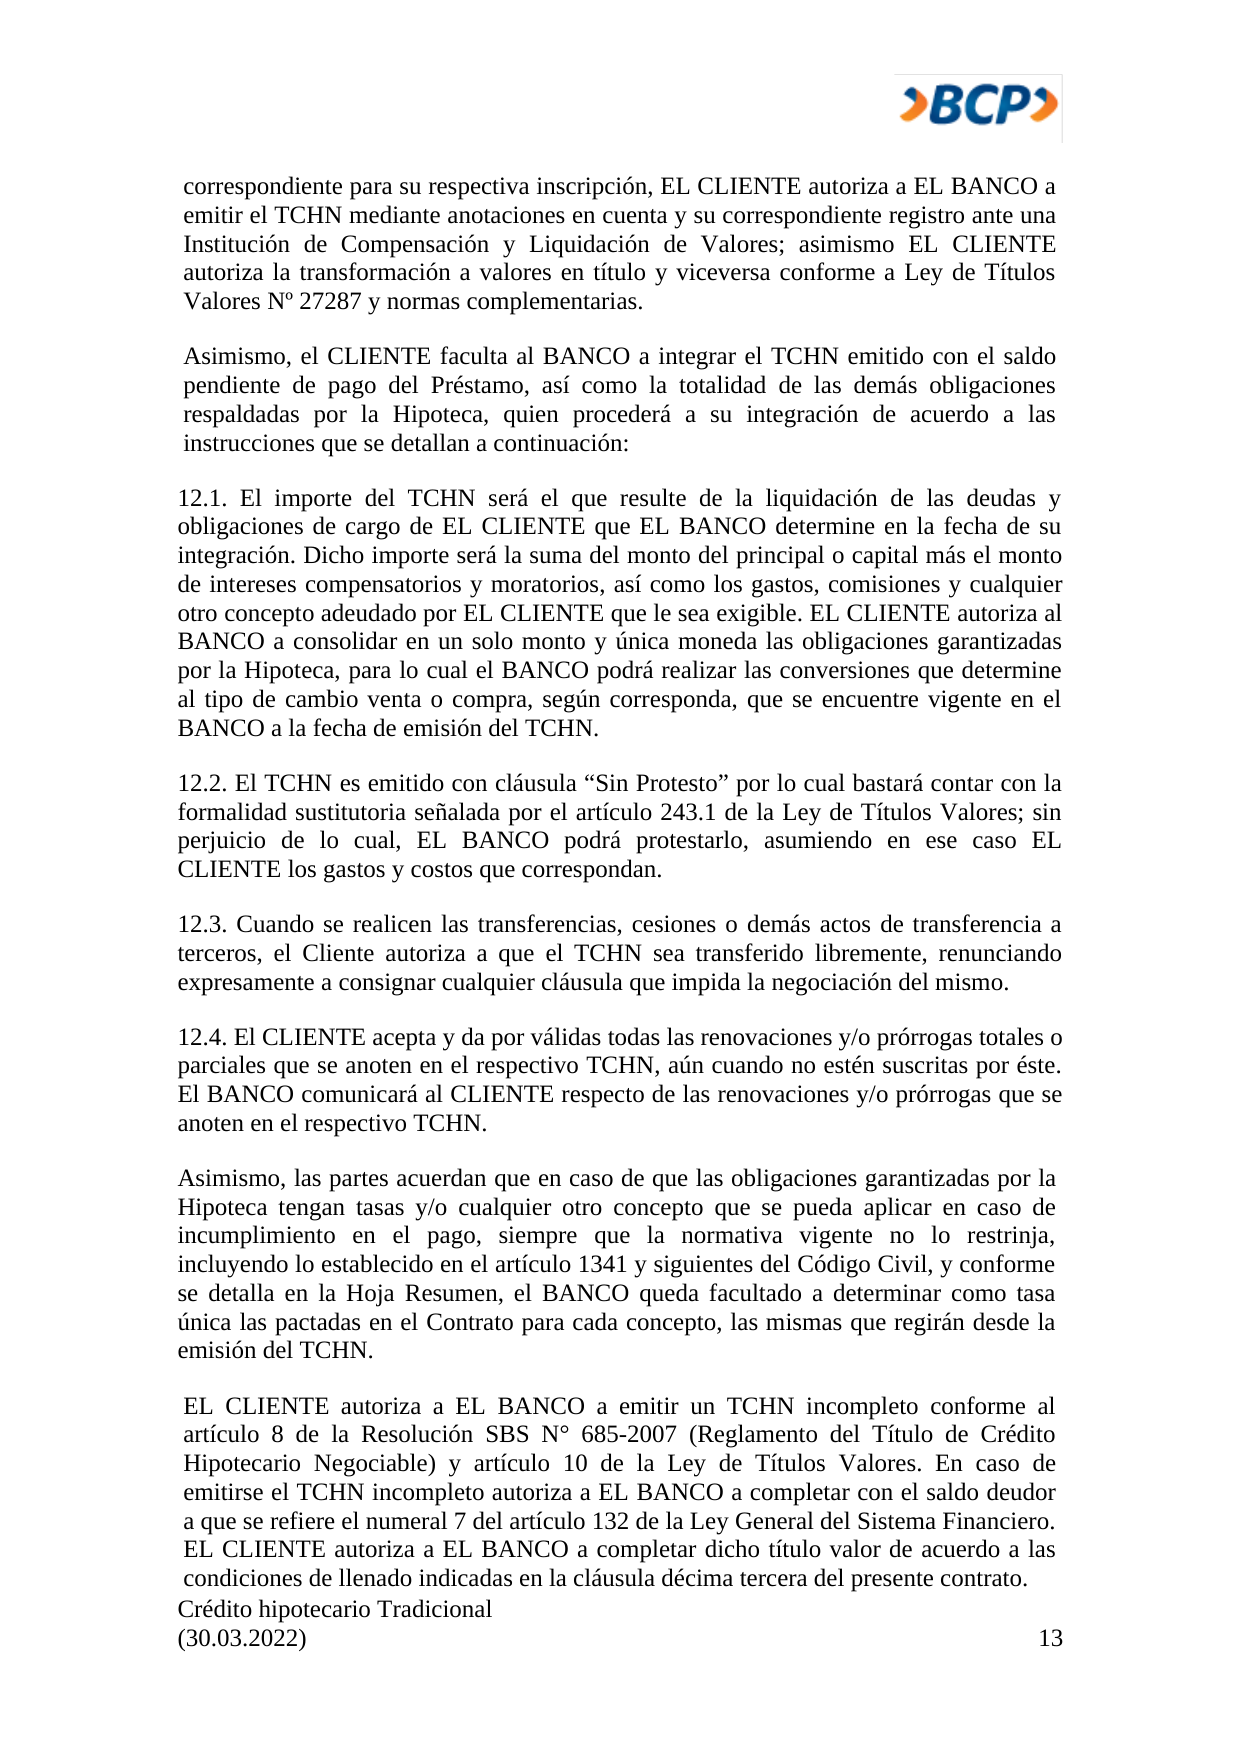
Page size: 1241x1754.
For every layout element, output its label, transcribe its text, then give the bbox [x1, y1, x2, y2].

text Asimismo, las partes acuerdan que en caso de que las obligaciones garantizadas por la Hipoteca tengan tasas y/o cualquier otro concepto que se pueda aplicar en caso de incumplimiento en el pago, siempre que la normativa vigente no lo restrinja, incluyendo lo establecido en el artículo 1341 y siguientes del Código Civil, y conforme se detalla en la Hoja Resumen, el BANCO queda facultado a determinar como tasa única las pactadas en el Contrato para cada concepto, las mismas que regirán desde la emisión del TCHN. [177, 1163, 1057, 1364]
text Asimismo, el CLIENTE faculta al BANCO a integrar el TCHN emitido con el saldo pendiente de pago del Préstamo, así como la totalidad de las demás obligaciones respaldadas por la Hipoteca, quien procederá a su integración de acuerdo a las instrucciones que se detallan a continuación: [183, 341, 1057, 456]
text EL CLIENTE autoriza a EL BANCO a emitir un TCHN incompleto conforme al artículo 8 de la Resolución SBS N° 685-2007 (Reglamento del Título de Crédito Hipotecario Negociable) y artículo 10 de la Ley de Títulos Valores. En caso de emitirse el TCHN incompleto autoriza a EL BANCO a completar con el saldo deudor a que se refiere el numeral 7 del artículo 132 de la Ley General del Sistema Financiero. EL CLIENTE autoriza a EL BANCO a completar dicho título valor de acuerdo a las condiciones de llenado indicadas en la cláusula décima tercera del presente contrato. [183, 1391, 1057, 1592]
picture [894, 73, 1064, 143]
text 12.2. El TCHN es emitido con cláusula “Sin Protesto” por lo cual bastará contar con la formalidad sustitutoria señalada por el artículo 243.1 de la Ley de Títulos Valores; sin perjuicio de lo cual, EL BANCO podrá protestarlo, asumiendo en ese caso EL CLIENTE los gastos y costos que correspondan. [177, 768, 1063, 883]
text 12.4. El CLIENTE acepta y da por válidas todas las renovaciones y/o prórrogas totales o parciales que se anoten en el respectivo TCHN, aún cuando no estén suscritas por éste. El BANCO comunicará al CLIENTE respecto de las renovaciones y/o prórrogas que se anoten en el respectivo TCHN. [177, 1022, 1063, 1137]
text 12.1. El importe del TCHN será el que resulte de la liquidación de las deudas y obligaciones de cargo de EL CLIENTE que EL BANCO determine en la fecha de su integración. Dicho importe será la suma del monto del principal o capital más el monto de intereses compensatorios y moratorios, así como los gastos, comisiones y cualquier otro concepto adeudado por EL CLIENTE que le sea exigible. EL CLIENTE autoriza al BANCO a consolidar en un solo monto y única moneda las obligaciones garantizadas por la Hipoteca, para lo cual el BANCO podrá realizar las conversiones que determine al tipo de cambio venta o compra, según corresponda, que se encuentre vigente en el BANCO a la fecha de emisión del TCHN. [177, 483, 1063, 741]
text 12.3. Cuando se realicen las transferencias, cesiones o demás actos de transferencia a terceros, el Cliente autoriza a que el TCHN sea transferido libremente, renunciando expresamente a consignar cualquier cláusula que impida la negociación del mismo. [177, 909, 1063, 995]
